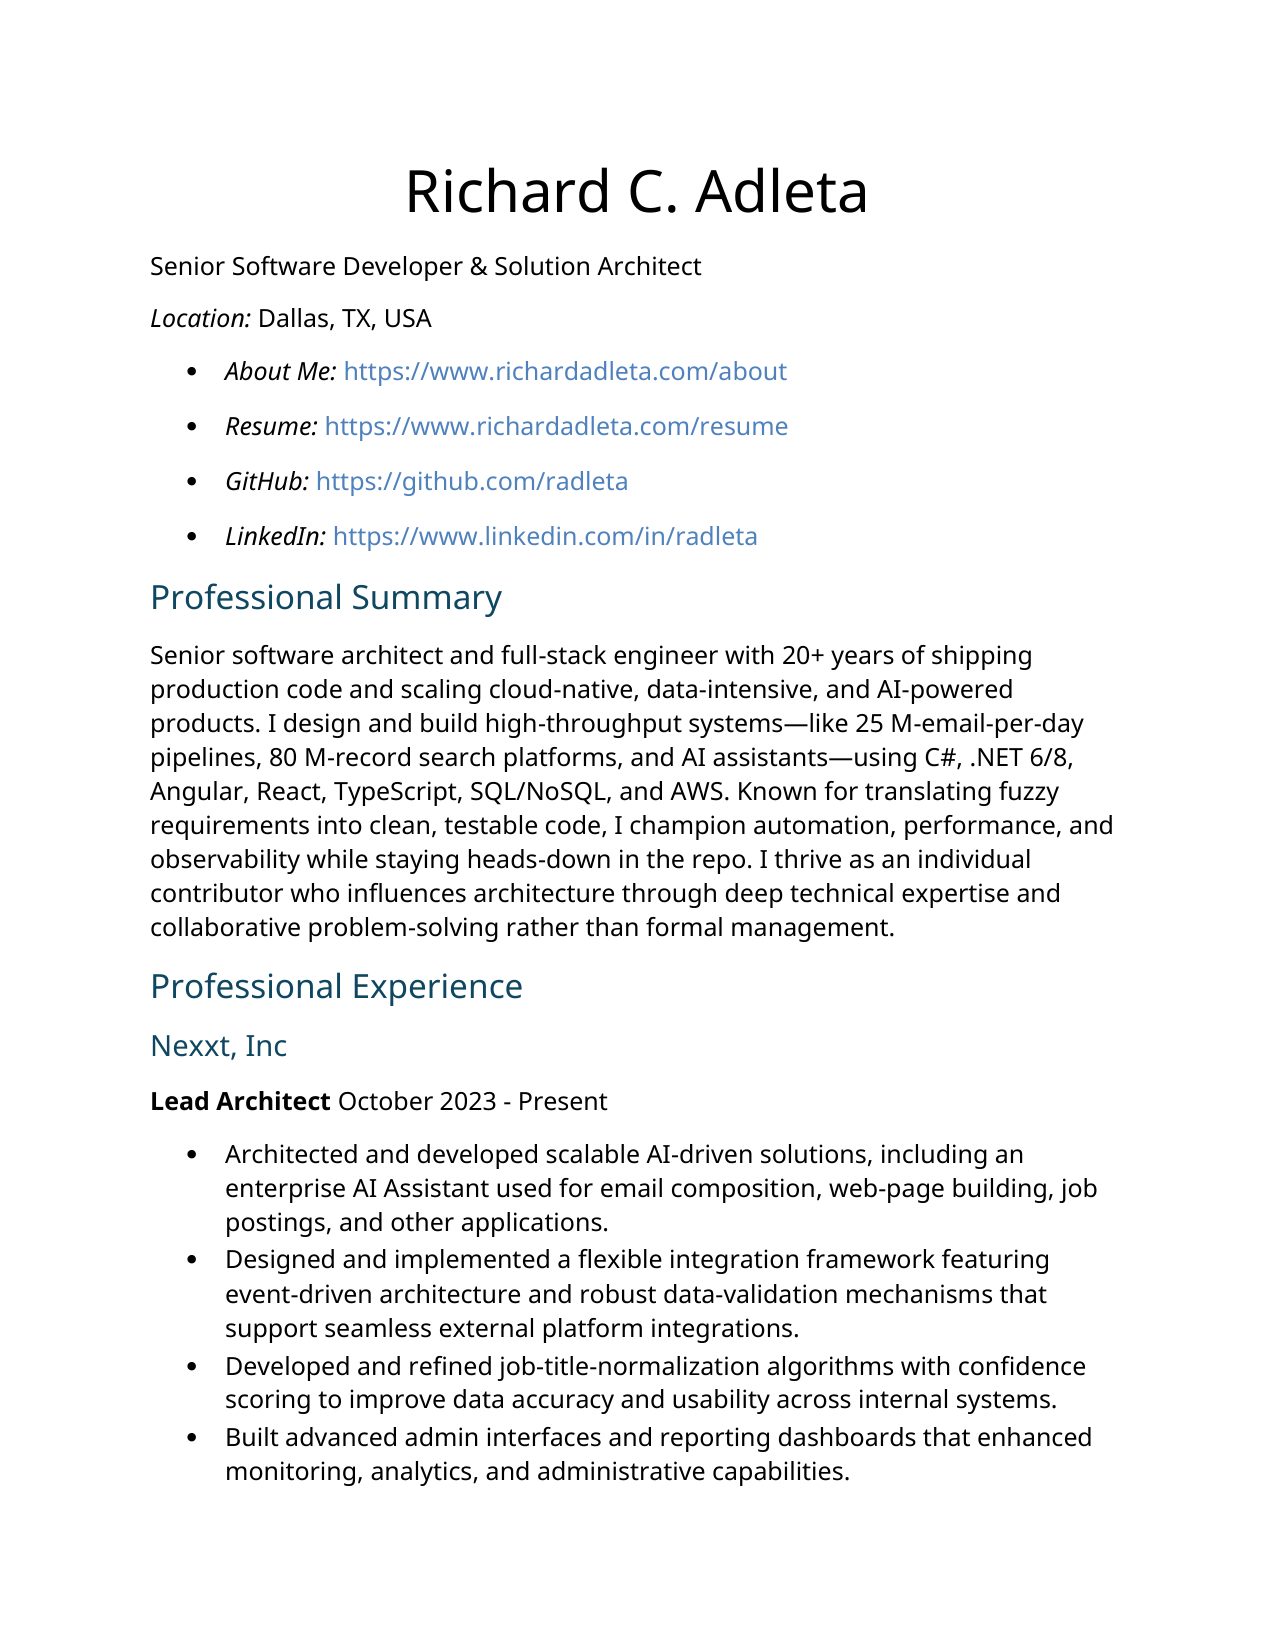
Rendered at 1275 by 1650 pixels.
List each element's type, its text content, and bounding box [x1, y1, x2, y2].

list LinkedIn: https://www.linkedin.com/in/radleta [187, 518, 1125, 553]
list Resume: https://www.richardadleta.com/resume [187, 409, 1125, 443]
list GitHub: https://github.com/radleta [187, 464, 1125, 498]
list About Me: https://www.richardadleta.com/about [187, 354, 1125, 388]
subtitle Professional Summary [150, 573, 1125, 619]
list Architected and developed scalable AI-driven solutions, including an enterprise AI Assistant used for email composition, web-page building, job postings, and other applications. [187, 1136, 1125, 1238]
subtitle Nexxt, Inc [150, 1025, 1125, 1065]
text Lead Architect October 2023 - Present [150, 1083, 1125, 1117]
text Senior software architect and full‑stack engineer with 20+ years of shipping production code and scaling cloud‑native, data‑intensive, and AI‑powered products. I design and build high‑throughput systems—like 25 M‑email‑per‑day pipelines, 80 M‑record search platforms, and AI assistants—using C#, .NET 6/8, Angular, React, TypeScript, SQL/NoSQL, and AWS. Known for translating fuzzy requirements into clean, testable code, I champion automation, performance, and observability while staying heads‑down in the repo. I thrive as an individual contributor who influences architecture through deep technical expertise and collaborative problem‑solving rather than formal management. [150, 638, 1125, 944]
list Designed and implemented a flexible integration framework featuring event-driven architecture and robust data-validation mechanisms that support seamless external platform integrations. [187, 1242, 1125, 1344]
text Location: Dallas, TX, USA [150, 301, 1125, 335]
list Developed and refined job-title-normalization algorithms with confidence scoring to improve data accuracy and usability across internal systems. [187, 1348, 1125, 1416]
list Built advanced admin interfaces and reporting dashboards that enhanced monitoring, analytics, and administrative capabilities. [187, 1420, 1125, 1488]
text Senior Software Developer & Solution Architect [150, 248, 1125, 282]
title Richard C. Adleta [150, 150, 1125, 229]
subtitle Professional Experience [150, 963, 1125, 1008]
